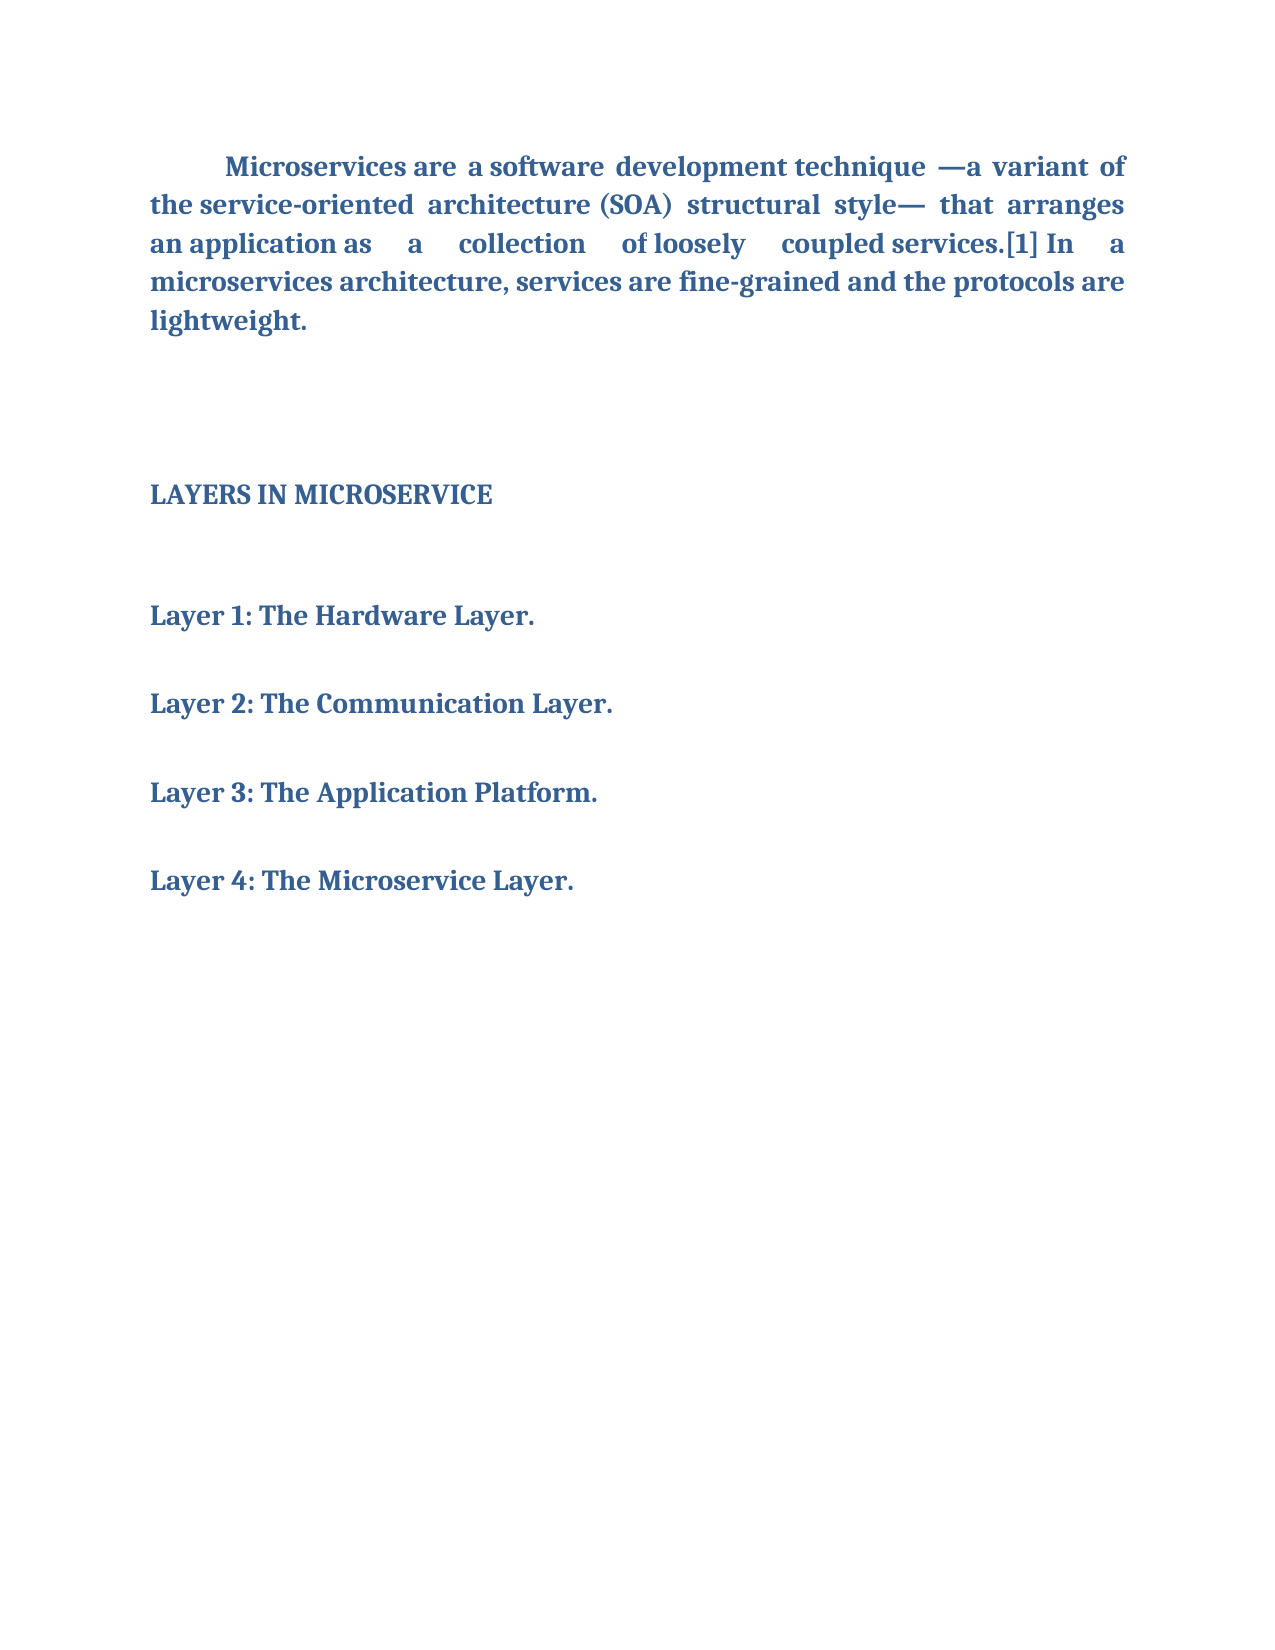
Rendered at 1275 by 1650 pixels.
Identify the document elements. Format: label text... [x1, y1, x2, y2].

subtitle Layer 1: The Hardware Layer. [150, 599, 1125, 632]
subtitle Layer 4: The Microservice Layer. [150, 864, 1125, 898]
subtitle Layer 3: The Application Platform. [150, 776, 1125, 809]
subtitle Layer 2: The Communication Layer. [150, 687, 1125, 721]
subtitle Microservices are a software development technique —a variant of the service-oriented architecture (SOA) structural style— that arranges an application as a collection of loosely coupled services.[1] In a microservices architecture, services are fine-grained and the protocols are lightweight. [150, 150, 1125, 338]
subtitle LAYERS IN MICROSERVICE [150, 478, 1125, 511]
